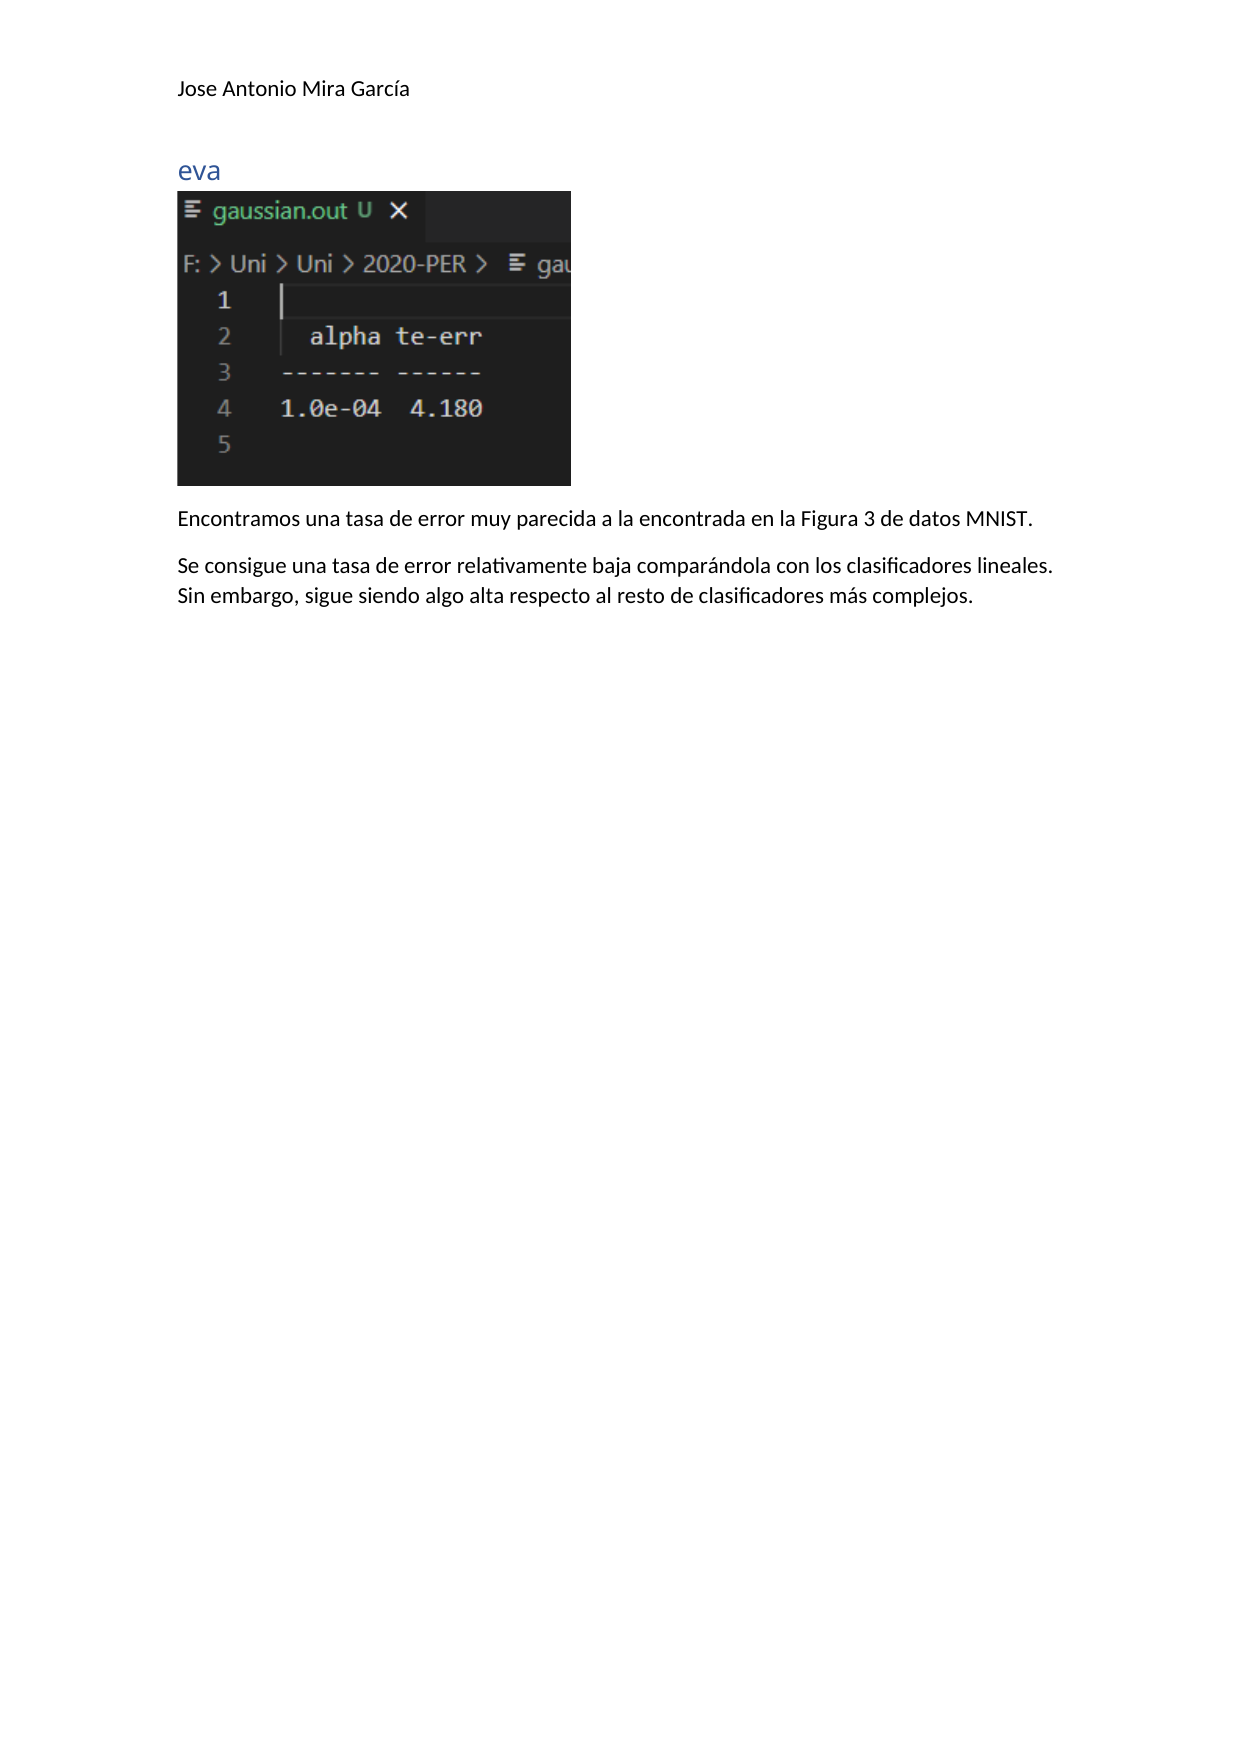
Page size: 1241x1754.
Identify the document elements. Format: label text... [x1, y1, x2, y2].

text Se consigue una tasa de error relativamente baja comparándola con los clasificadores lineales. Sin embargo, sigue siendo algo alta respecto al resto de clasificadores más complejos. [177, 551, 1063, 609]
picture [177, 191, 571, 486]
subtitle eva [177, 152, 1063, 189]
text Encontramos una tasa de error muy parecida a la encontrada en la Figura 3 de datos MNIST. [177, 504, 1063, 532]
